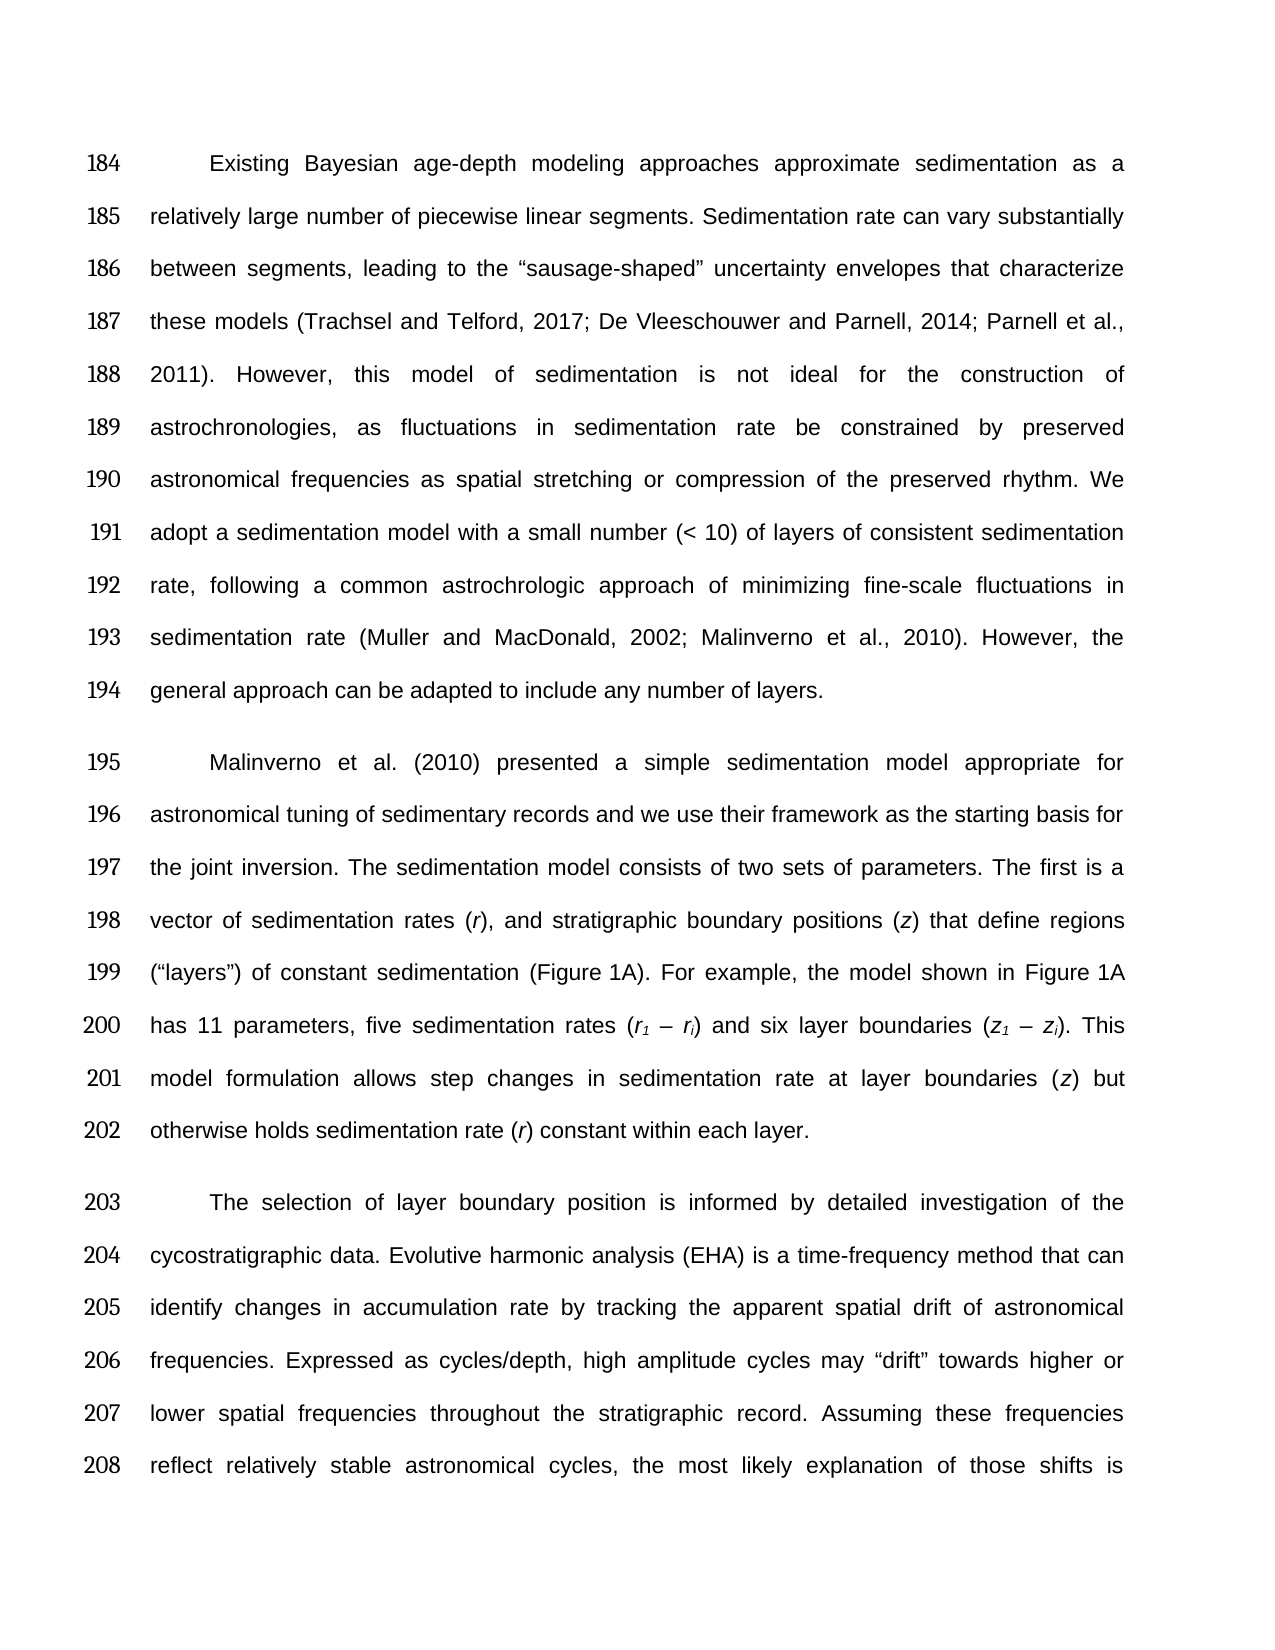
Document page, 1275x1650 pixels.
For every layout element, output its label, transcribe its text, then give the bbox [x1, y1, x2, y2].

text Existing Bayesian age-depth modeling approaches approximate sedimentation as a relatively large number of piecewise linear segments. Sedimentation rate can vary substantially between segments, leading to the “sausage-shaped” uncertainty envelopes that characterize these models (Trachsel and Telford, 2017; De Vleeschouwer and Parnell, 2014; Parnell et al., 2011). However, this model of sedimentation is not ideal for the construction of astrochronologies, as fluctuations in sedimentation rate be constrained by preserved astronomical frequencies as spatial stretching or compression of the preserved rhythm. We adopt a sedimentation model with a small number (< 10) of layers of consistent sedimentation rate, following a common astrochrologic approach of minimizing fine-scale fluctuations in sedimentation rate (Muller and MacDonald, 2002; Malinverno et al., 2010). However, the general approach can be adapted to include any number of layers. [150, 150, 1125, 703]
text Malinverno et al. (2010) presented a simple sedimentation model appropriate for astronomical tuning of sedimentary records and we use their framework as the starting basis for the joint inversion. The sedimentation model consists of two sets of parameters. The first is a vector of sedimentation rates (r), and stratigraphic boundary positions (z) that define regions (“layers”) of constant sedimentation (Figure 1A). For example, the model shown in Figure 1A has 11 parameters, five sedimentation rates (r1 – ri) and six layer boundaries (z1 – zi). This model formulation allows step changes in sedimentation rate at layer boundaries (z) but otherwise holds sedimentation rate (r) constant within each layer. [150, 748, 1125, 1144]
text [150, 1189, 1125, 1479]
